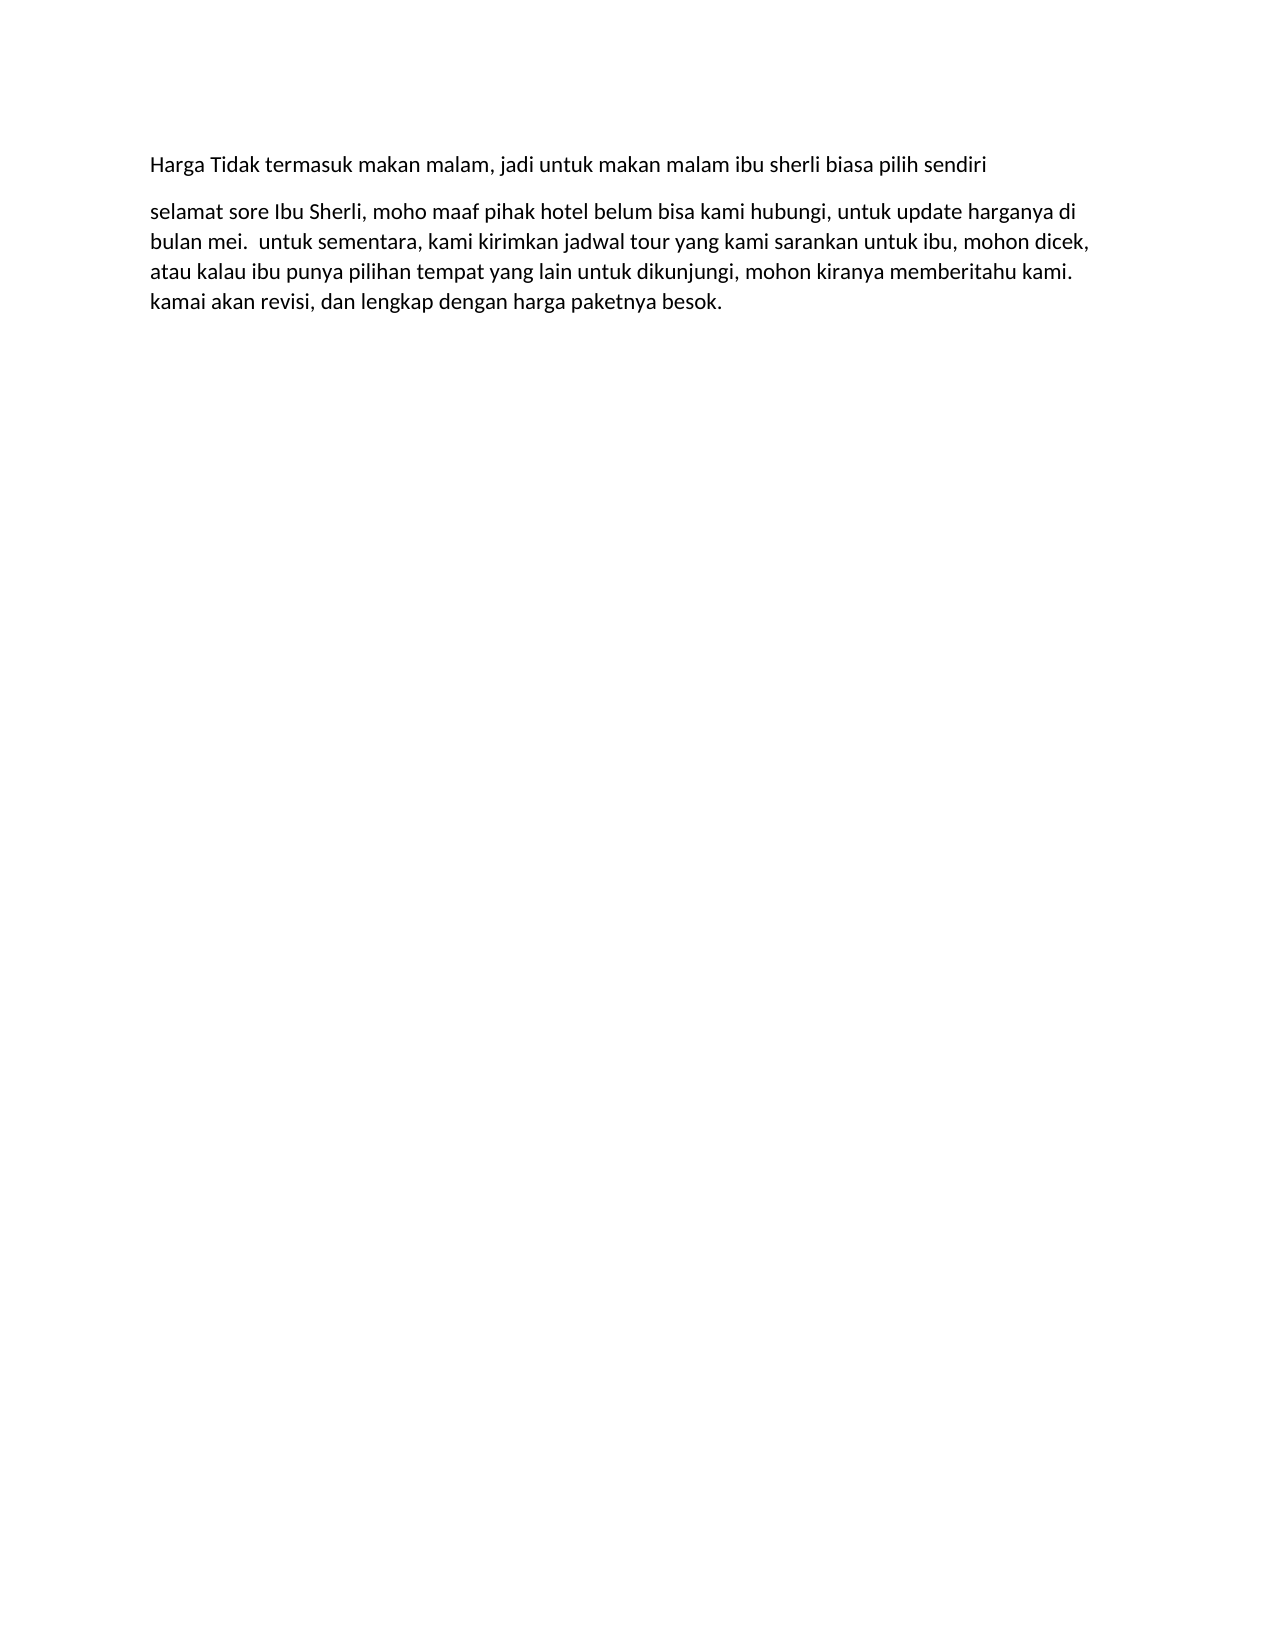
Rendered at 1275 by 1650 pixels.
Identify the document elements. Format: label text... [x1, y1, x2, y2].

text Harga Tidak termasuk makan malam, jadi untuk makan malam ibu sherli biasa pilih sendiri [150, 150, 1125, 178]
text selamat sore Ibu Sherli, moho maaf pihak hotel belum bisa kami hubungi, untuk update harganya di bulan mei. untuk sementara, kami kirimkan jadwal tour yang kami sarankan untuk ibu, mohon dicek, atau kalau ibu punya pilihan tempat yang lain untuk dikunjungi, mohon kiranya memberitahu kami. kamai akan revisi, dan lengkap dengan harga paketnya besok. [150, 197, 1125, 316]
